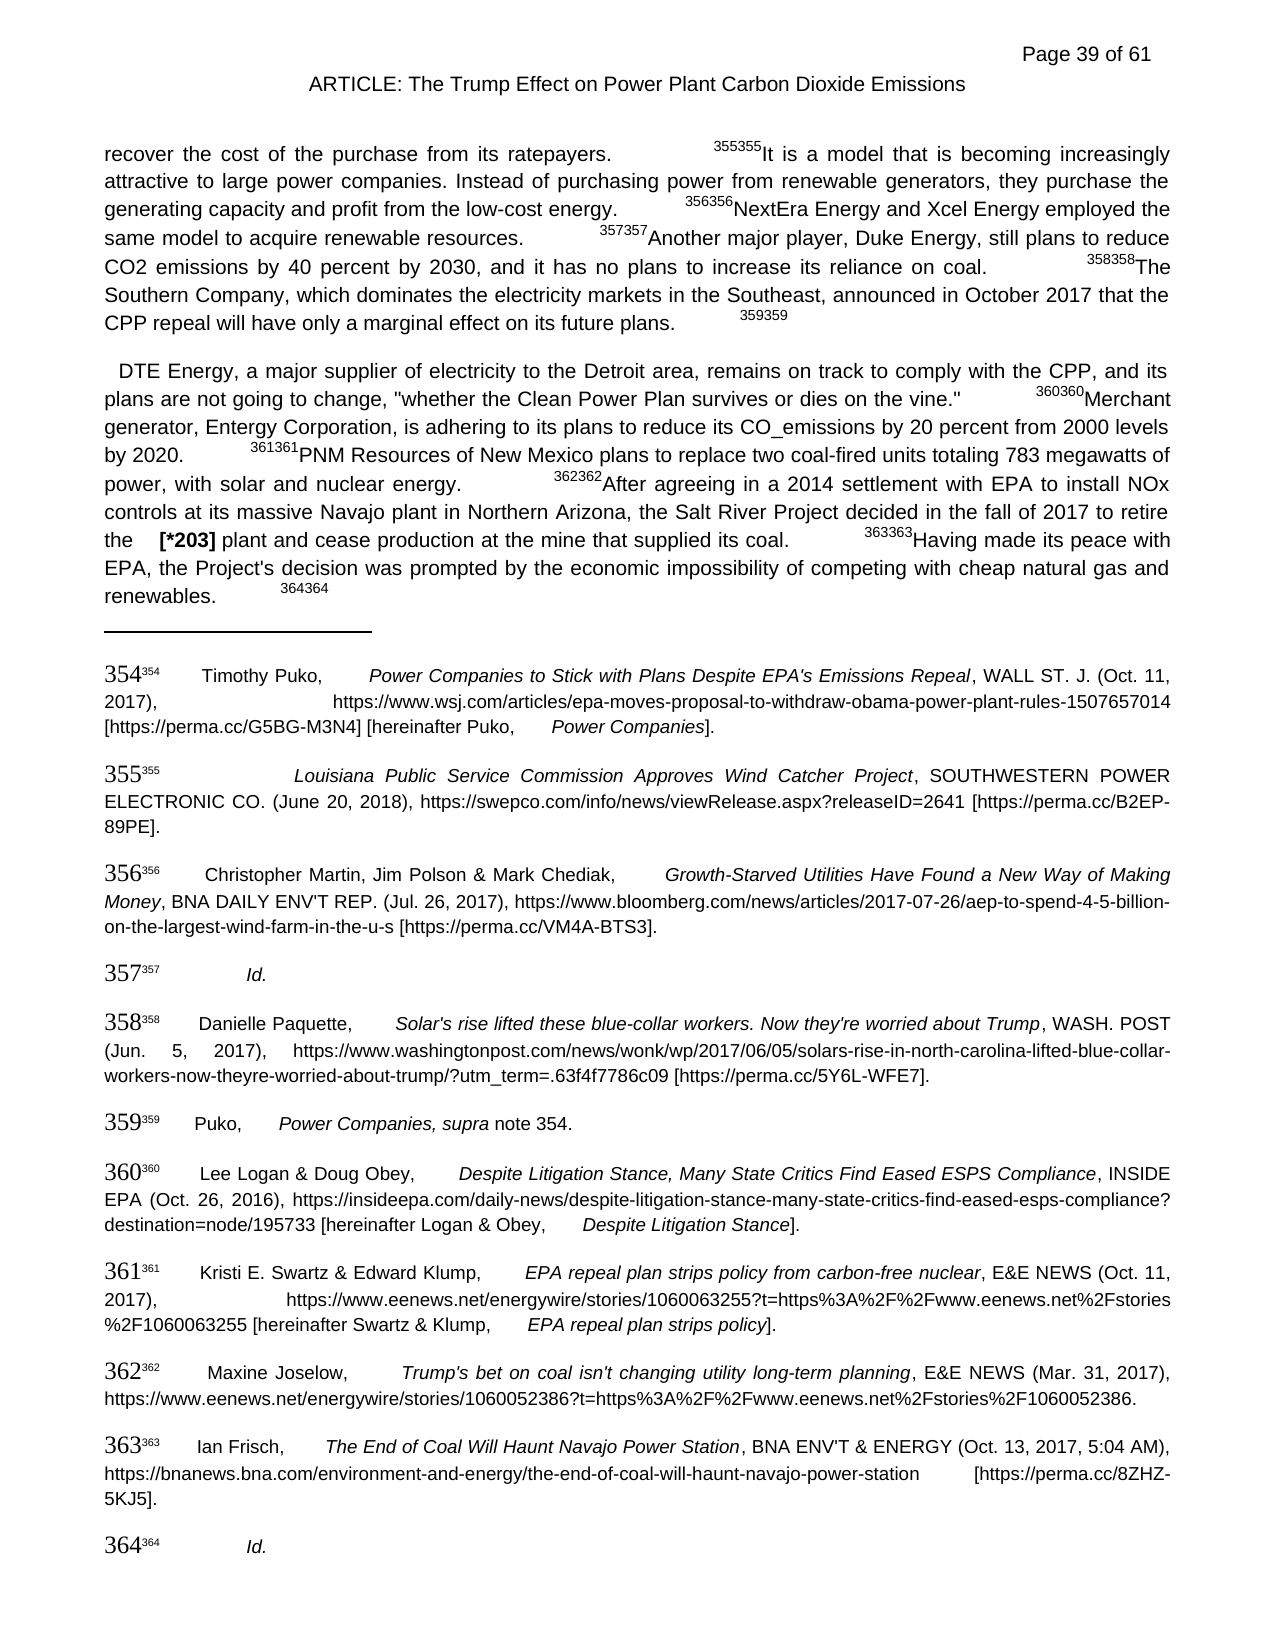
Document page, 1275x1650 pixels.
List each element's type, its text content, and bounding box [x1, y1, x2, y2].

text Many of the nation's largest power generators say that they will continue to invest in natural gas and renewables and include CO2 reductions as part of their overall corporate strategies, whether or not EPA repeals the CPP. 354In June 2018, the proposed Wind Catcher Energy Connection project was approved at a cost of $ 4.5 billion to purchase a massive 2,000 megawatt [*202] wind farm in Oklahoma, distribute its power over four states, and recover the cost of the purchase from its ratepayers. 355It is a model that is becoming increasingly attractive to large power companies. Instead of purchasing power from renewable generators, they purchase the generating capacity and profit from the low-cost energy. 356NextEra Energy and Xcel Energy employed the same model to acquire renewable resources. 357Another major player, Duke Energy, still plans to reduce CO2 emissions by 40 percent by 2030, and it has no plans to increase its reliance on coal. 358The Southern Company, which dominates the electricity markets in the Southeast, announced in October 2017 that the CPP repeal will have only a marginal effect on its future plans. 359 [104, 137, 1171, 335]
text DTE Energy, a major supplier of electricity to the Detroit area, remains on track to comply with the CPP, and its plans are not going to change, "whether the Clean Power Plan survives or dies on the vine." 360Merchant generator, Entergy Corporation, is adhering to its plans to reduce its CO_emissions by 20 percent from 2000 levels by 2020. 361PNM Resources of New Mexico plans to replace two coal-fired units totaling 783 megawatts of power, with solar and nuclear energy. 362After agreeing in a 2014 settlement with EPA to install NOx controls at its massive Navajo plant in Northern Arizona, the Salt River Project decided in the fall of 2017 to retire the [*203] plant and cease production at the mine that supplied its coal. 363Having made its peace with EPA, the Project's decision was prompted by the economic impossibility of competing with cheap natural gas and renewables. 364 [104, 356, 1171, 608]
